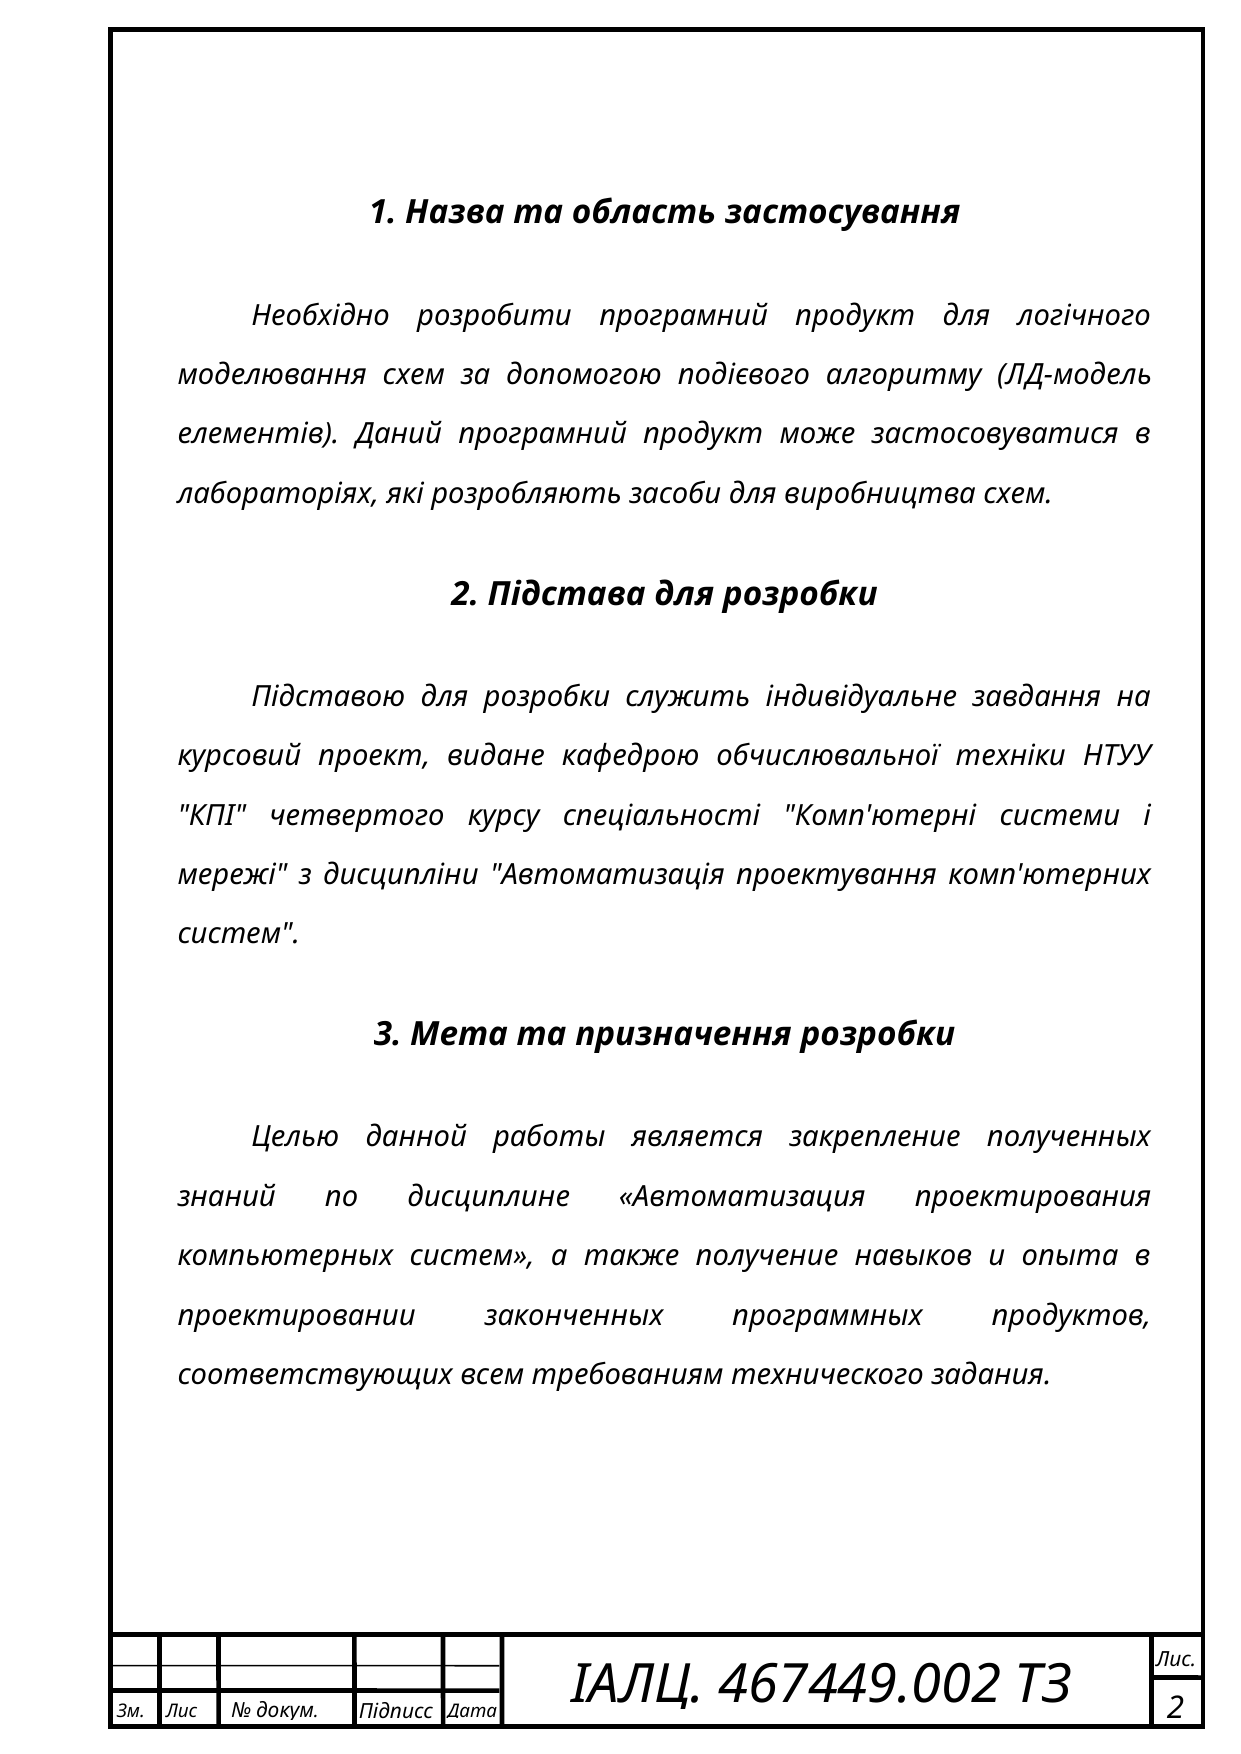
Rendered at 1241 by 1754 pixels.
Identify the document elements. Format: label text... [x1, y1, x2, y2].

subtitle 2. Підстава для розробки [177, 569, 1152, 615]
text Необхідно розробити програмний продукт для логічного моделювання схем за допомогою подієвого алгоритму (ЛД-модель елементів). Даний програмний продукт може застосовуватися в лабораторіях, які розробляють засоби для виробництва схем. [177, 294, 1152, 512]
subtitle 1. Назва та область застосування [177, 188, 1152, 234]
text Целью данной работы является закрепление полученных знаний по дисциплине «Автоматизация проектирования компьютерных систем», а также получение навыков и опыта в проектировании законченных программных продуктов, соответствующих всем требованиям технического задания. [177, 1115, 1152, 1393]
subtitle 3. Мета та призначення розробки [177, 1010, 1152, 1055]
text Підставою для розробки служить індивідуальне завдання на курсовий проект, видане кафедрою обчислювальної техніки НТУУ "КПІ" четвертого курсу спеціальності "Комп'ютерні системи і мережі" з дисципліни "Автоматизація проектування комп'ютерних систем". [177, 675, 1152, 952]
